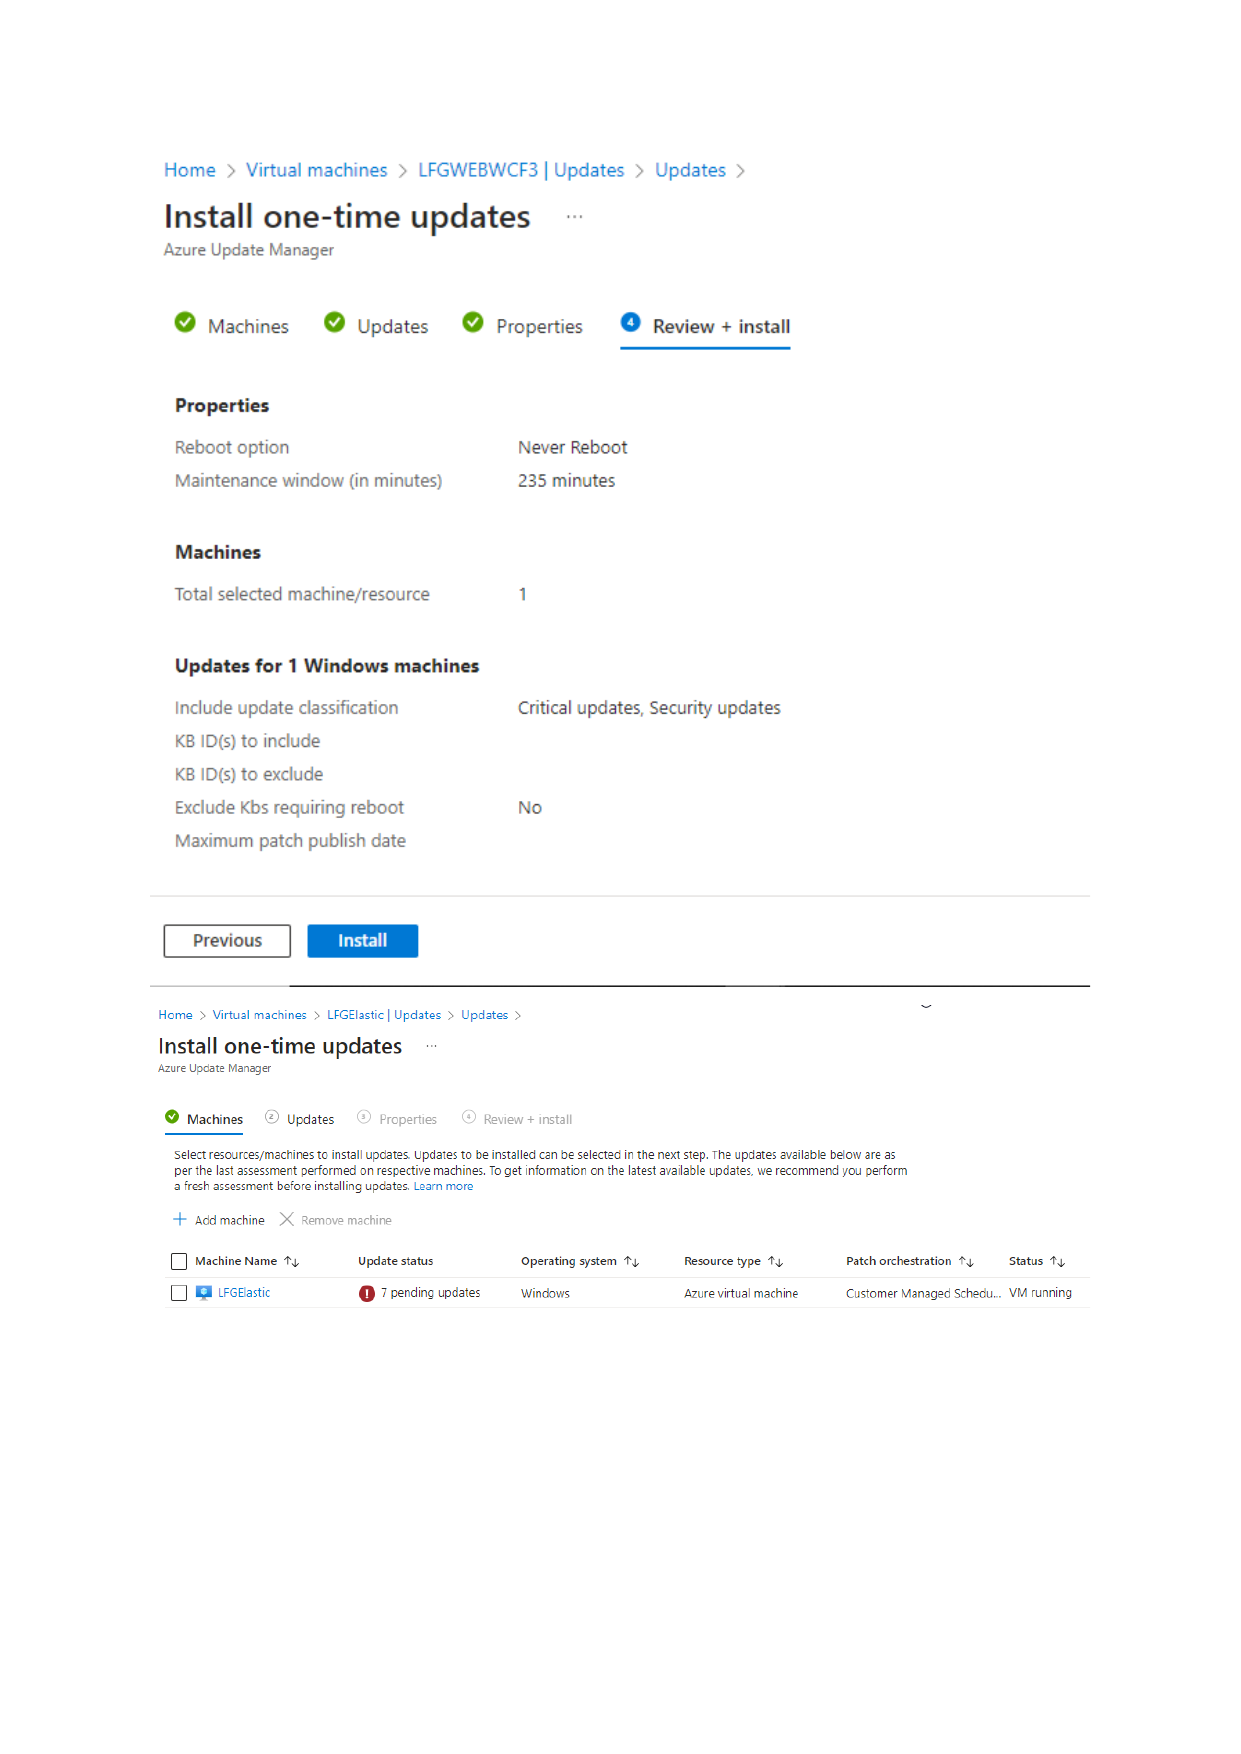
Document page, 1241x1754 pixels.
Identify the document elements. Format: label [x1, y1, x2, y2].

picture [150, 150, 1091, 987]
picture [150, 1005, 1091, 1407]
